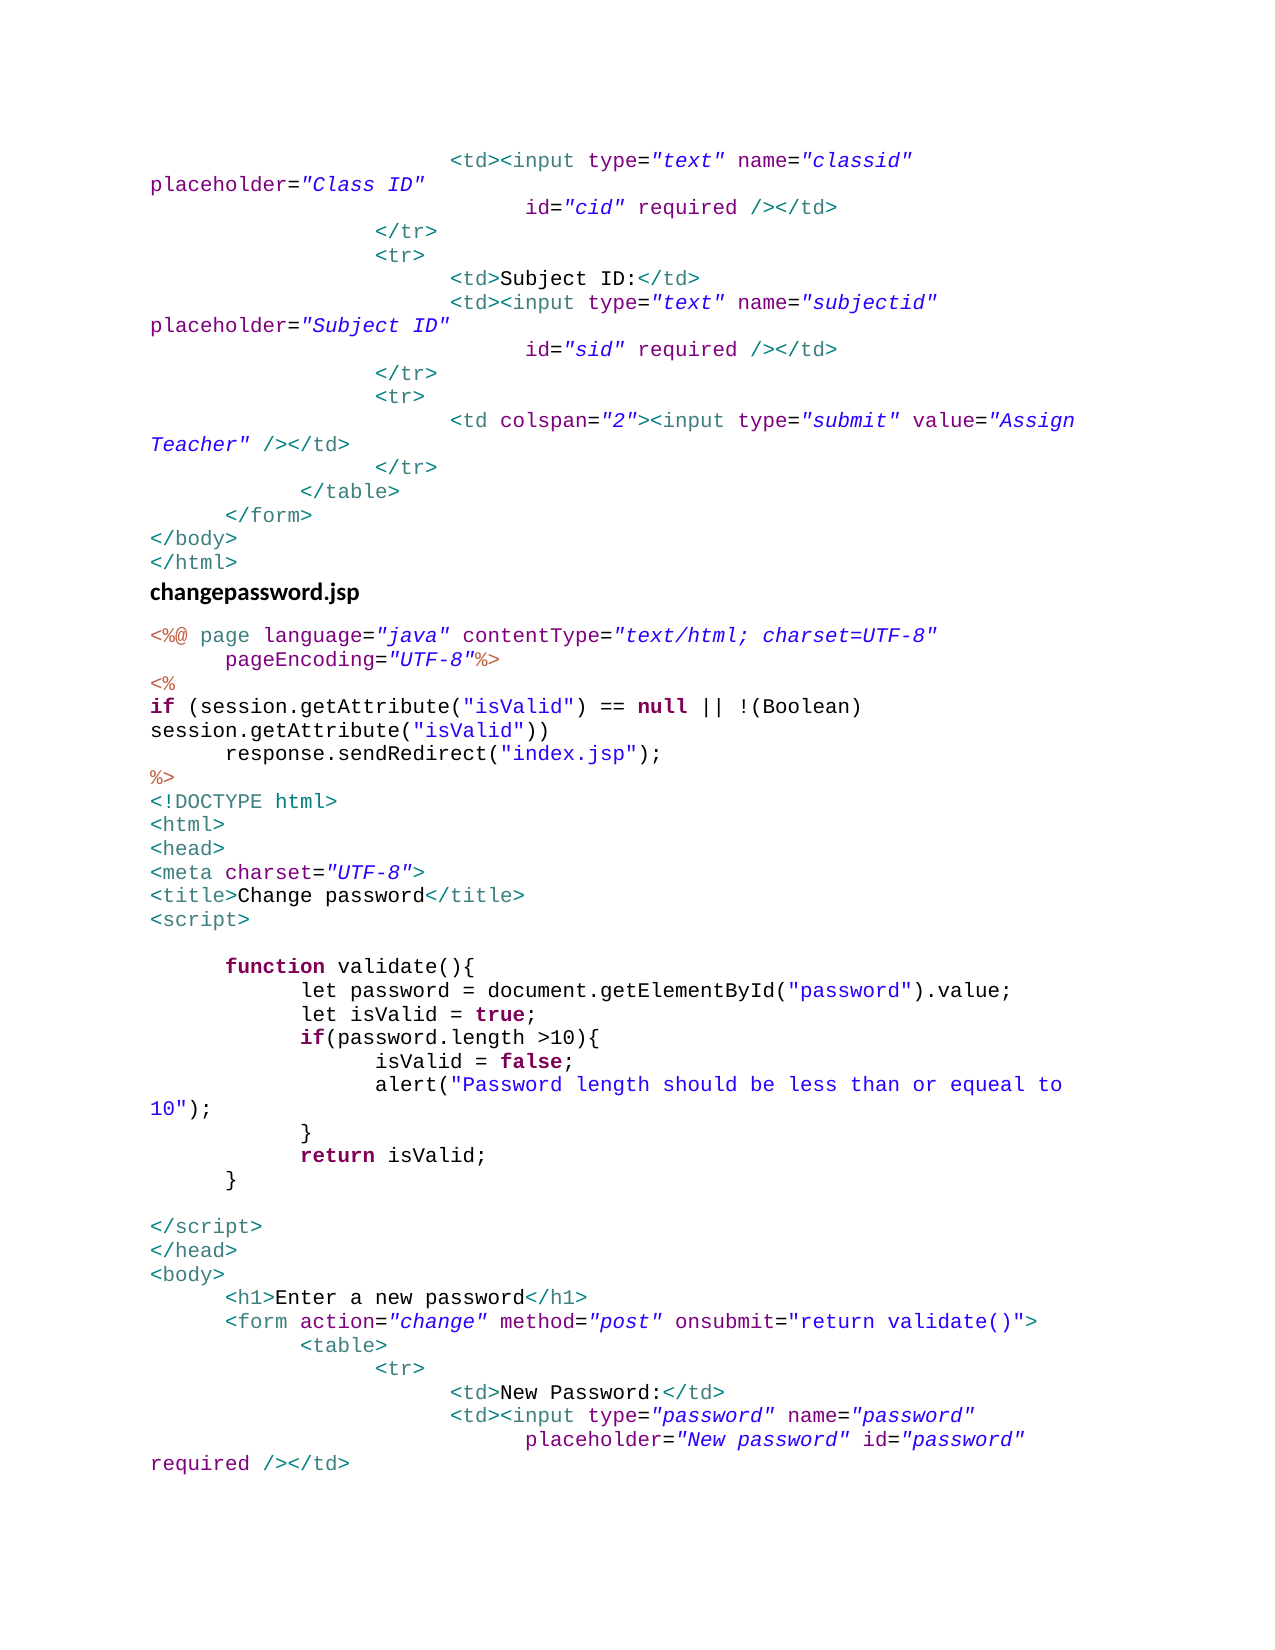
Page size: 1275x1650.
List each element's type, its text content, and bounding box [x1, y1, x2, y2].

text <td><input type="text" name="subjectid" placeholder="Subject ID" [150, 292, 1125, 339]
text response.sendRedirect("index.jsp"); [150, 743, 1125, 767]
text <tr> [150, 244, 1125, 268]
text <td><input type="password" name="password" [150, 1406, 1125, 1429]
text pageEncoding="UTF-8"%> [150, 649, 1125, 672]
text id="cid" required /></td> [150, 197, 1125, 221]
text id="sid" required /></td> [150, 339, 1125, 363]
text </tr> [150, 457, 1125, 481]
text <tr> [150, 1358, 1125, 1382]
text if(password.length >10){ [150, 1027, 1125, 1051]
text <html> [150, 814, 1125, 838]
text </script> [150, 1216, 1125, 1240]
text <script> [150, 909, 1125, 933]
text <%@ page language="java" contentType="text/html; charset=UTF-8" [150, 625, 1125, 649]
text </body> [150, 528, 1125, 552]
text <td><input type="text" name="classid" placeholder="Class ID" [150, 150, 1125, 197]
text <!DOCTYPE html> [150, 791, 1125, 814]
text function validate(){ [150, 956, 1125, 980]
text </head> [150, 1240, 1125, 1264]
text let password = document.getElementById("password").value; [150, 980, 1125, 1003]
text <td>Subject ID:</td> [150, 268, 1125, 292]
text } [150, 1169, 1125, 1193]
text </tr> [150, 221, 1125, 244]
text </form> [150, 505, 1125, 528]
text <% [150, 672, 1125, 696]
text <tr> [150, 386, 1125, 410]
text isValid = false; [150, 1051, 1125, 1074]
text return isValid; [150, 1145, 1125, 1169]
text } [150, 1122, 1125, 1145]
text <meta charset="UTF-8"> [150, 862, 1125, 885]
text <td>New Password:</td> [150, 1382, 1125, 1406]
text <h1>Enter a new password</h1> [150, 1287, 1125, 1311]
text <form action="change" method="post" onsubmit="return validate()"> [150, 1311, 1125, 1334]
text alert("Password length should be less than or equeal to 10"); [150, 1074, 1125, 1122]
text <title>Change password</title> [150, 885, 1125, 909]
text <body> [150, 1264, 1125, 1287]
text placeholder="New password" id="password" required /></td> [150, 1429, 1125, 1476]
text changepassword.jsp [150, 576, 1125, 606]
text let isValid = true; [150, 1003, 1125, 1027]
text </table> [150, 481, 1125, 505]
text </tr> [150, 363, 1125, 386]
text if (session.getAttribute("isValid") == null || !(Boolean) session.getAttribute("isValid")) [150, 696, 1125, 743]
text <head> [150, 838, 1125, 862]
text <td colspan="2"><input type="submit" value="Assign Teacher" /></td> [150, 410, 1125, 457]
text </html> [150, 552, 1125, 576]
text <table> [150, 1334, 1125, 1358]
text %> [150, 767, 1125, 791]
